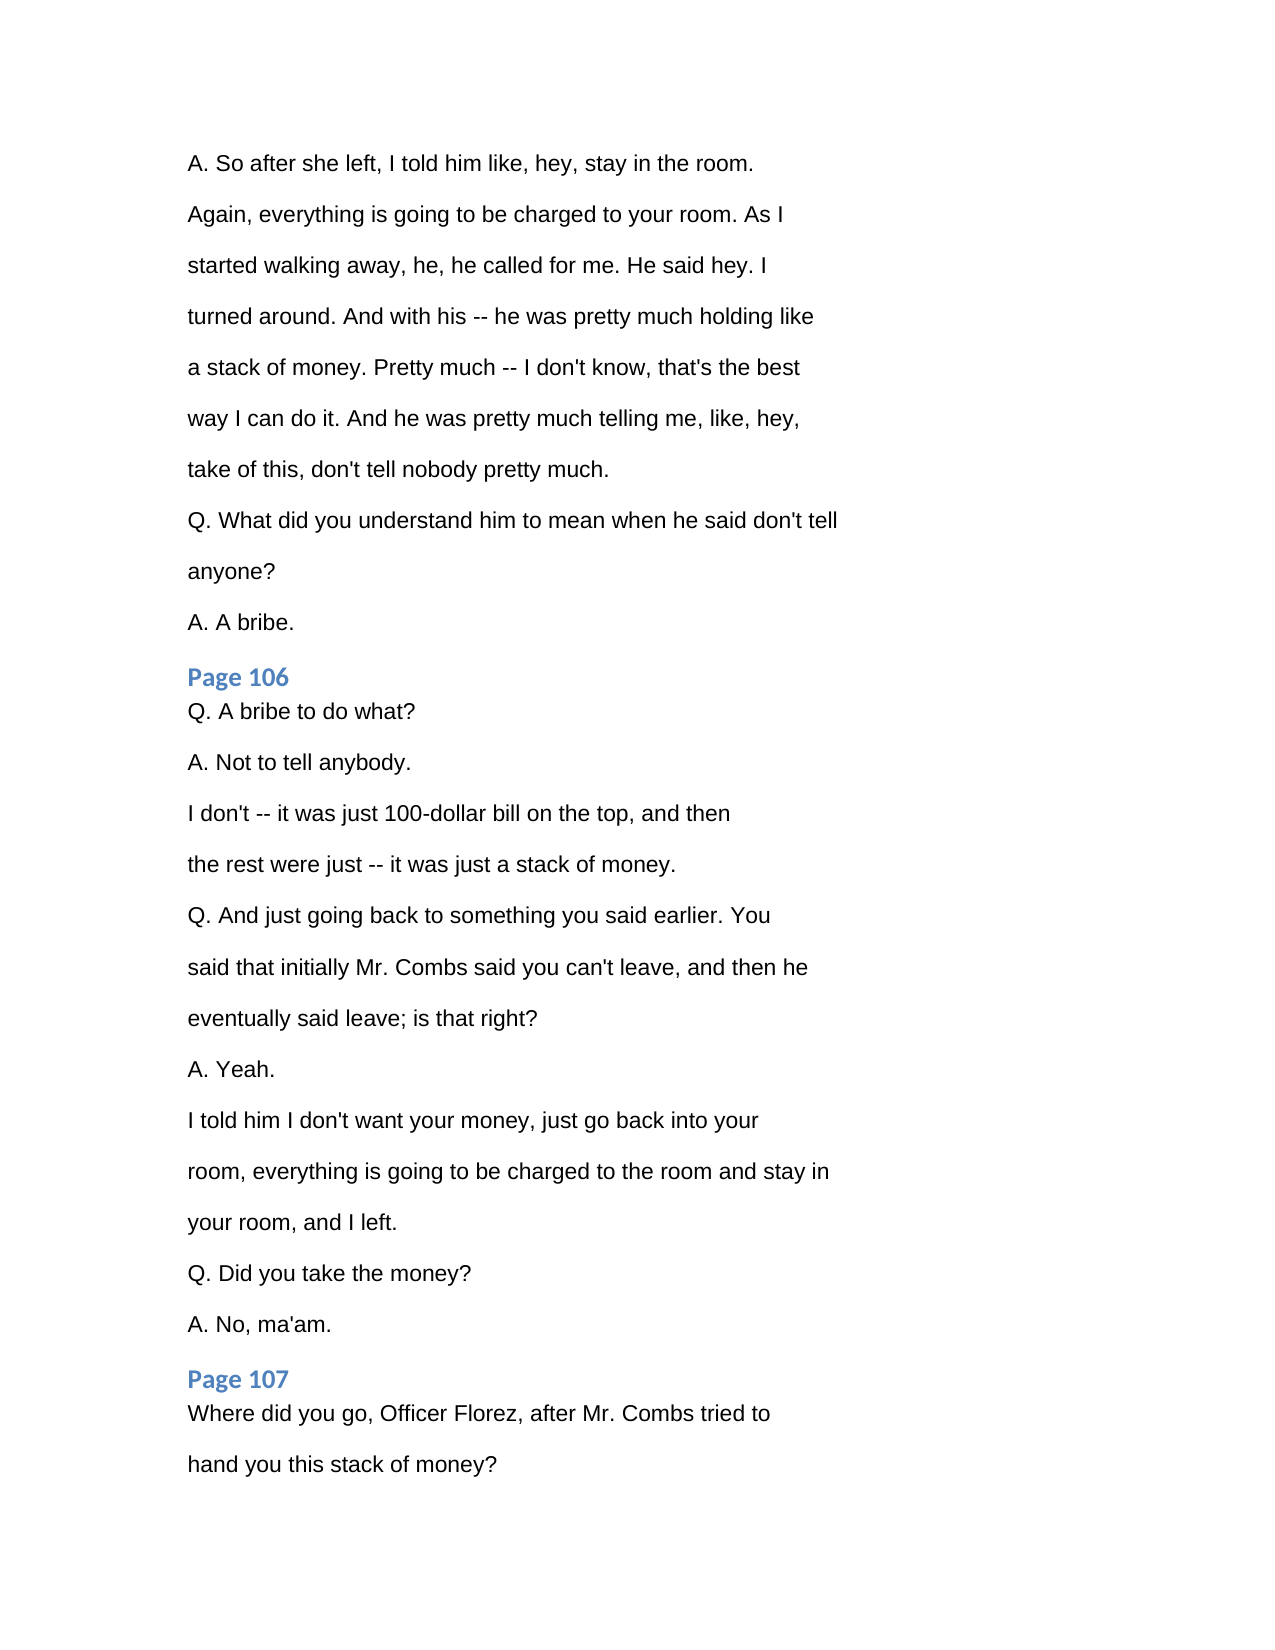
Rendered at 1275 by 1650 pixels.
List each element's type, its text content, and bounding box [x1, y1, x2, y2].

text a stack of money. Pretty much -- I don't know, that's the best [187, 354, 1087, 381]
text the rest were just -- it was just a stack of money. [187, 851, 1087, 878]
text room, everything is going to be charged to the room and stay in [187, 1158, 1087, 1184]
text said that initially Mr. Combs said you can't leave, and then he [187, 953, 1087, 980]
text A. Not to tell anybody. [187, 749, 1087, 776]
text anyone? [187, 558, 1087, 585]
text I told him I don't want your money, just go back into your [187, 1107, 1087, 1133]
text Again, everything is going to be charged to your room. As I [187, 201, 1087, 227]
text take of this, don't tell nobody pretty much. [187, 456, 1087, 483]
subtitle Page 106 [187, 660, 1087, 693]
text started walking away, he, he called for me. He said hey. I [187, 252, 1087, 278]
text Where did you go, Officer Florez, after Mr. Combs tried to [187, 1400, 1087, 1426]
text Q. And just going back to something you said earlier. You [187, 902, 1087, 929]
text Q. What did you understand him to mean when he said don't tell [187, 507, 1087, 534]
text Q. A bribe to do what? [187, 698, 1087, 725]
text your room, and I left. [187, 1209, 1087, 1235]
text hand you this stack of money? [187, 1451, 1087, 1477]
text way I can do it. And he was pretty much telling me, like, hey, [187, 405, 1087, 432]
text A. So after she left, I told him like, hey, stay in the room. [187, 150, 1087, 176]
subtitle Page 107 [187, 1362, 1087, 1395]
text Q. Did you take the money? [187, 1260, 1087, 1286]
text A. No, ma'am. [187, 1311, 1087, 1337]
text turned around. And with his -- he was pretty much holding like [187, 303, 1087, 329]
text A. Yeah. [187, 1056, 1087, 1082]
text A. A bribe. [187, 609, 1087, 636]
text eventually said leave; is that right? [187, 1004, 1087, 1031]
text I don't -- it was just 100-dollar bill on the top, and then [187, 800, 1087, 827]
